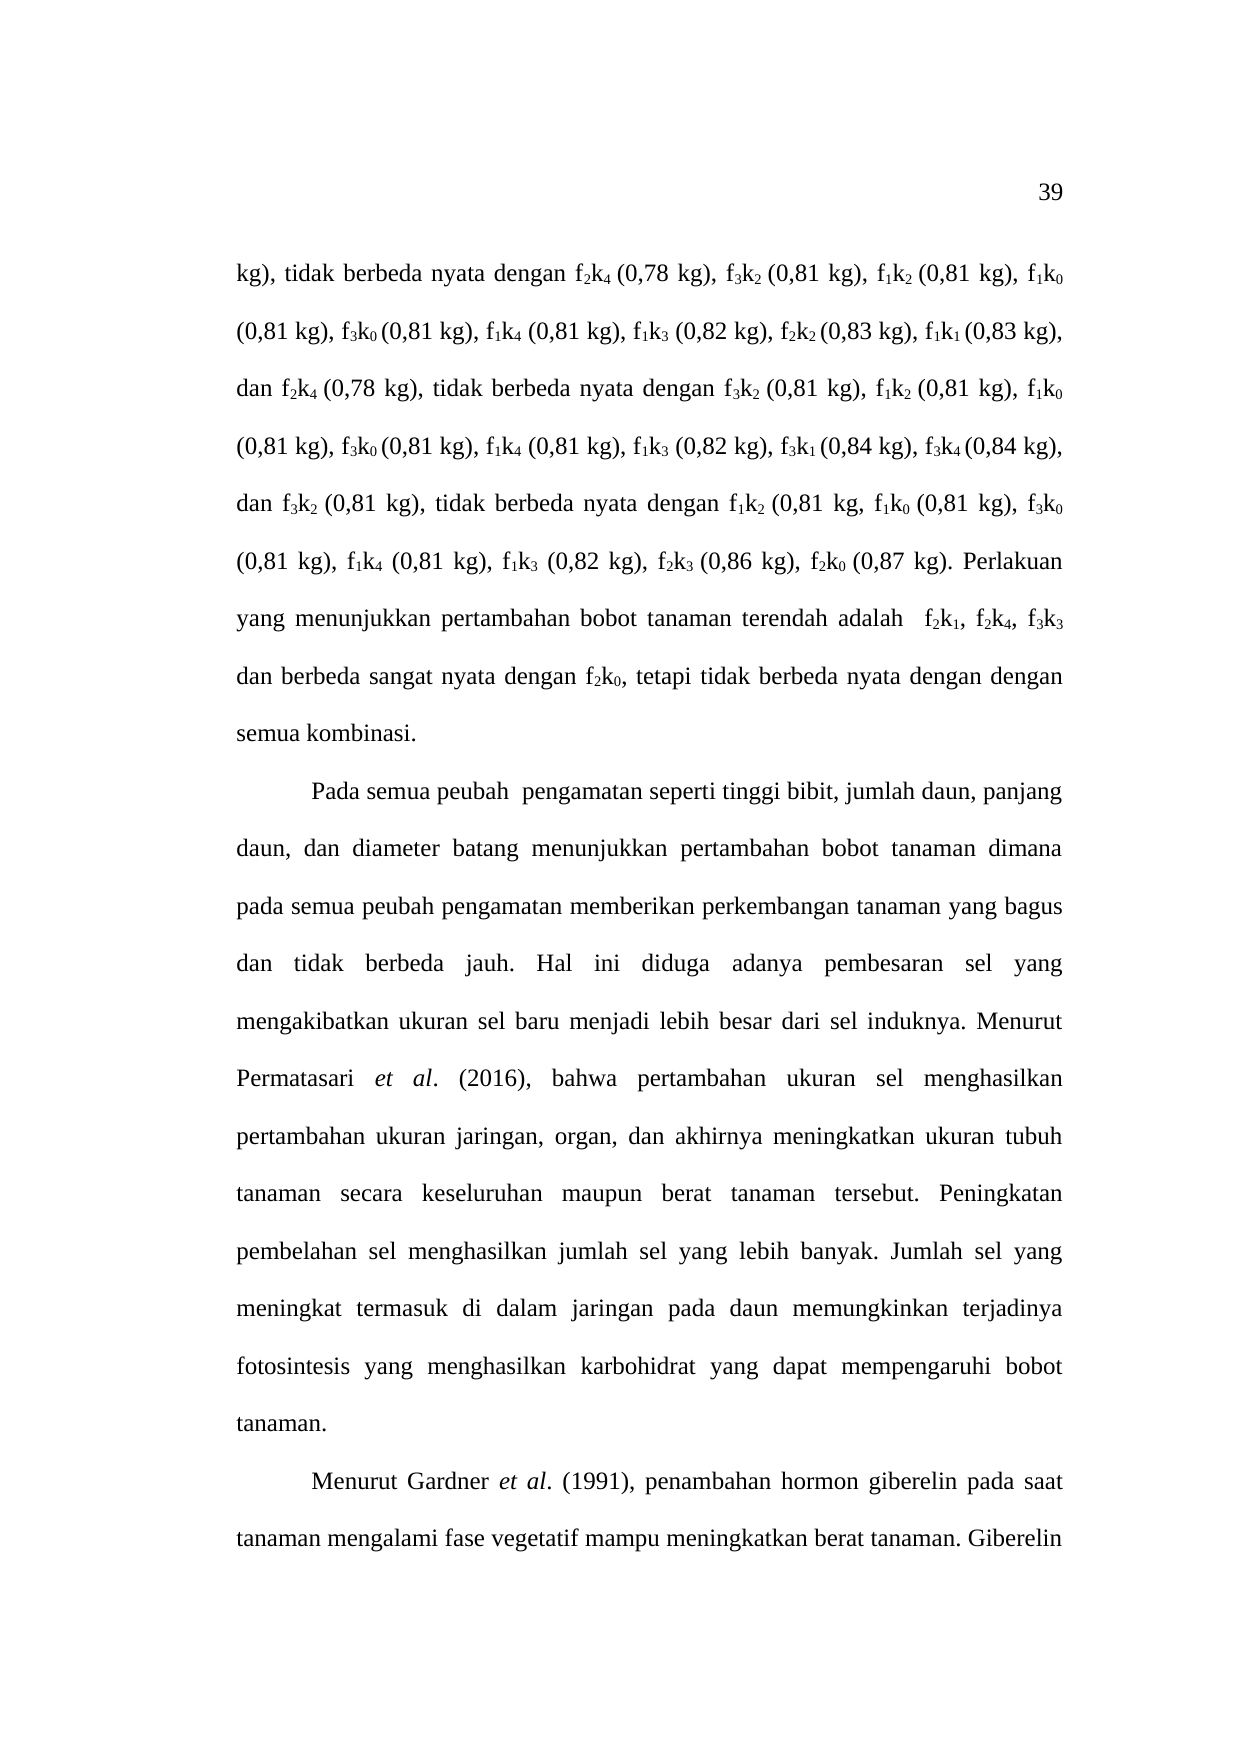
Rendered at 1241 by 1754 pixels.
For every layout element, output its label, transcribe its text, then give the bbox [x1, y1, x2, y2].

text Pada semua peubah pengamatan seperti tinggi bibit, jumlah daun, panjang daun, dan diameter batang menunjukkan pertambahan bobot tanaman dimana pada semua peubah pengamatan memberikan perkembangan tanaman yang bagus dan tidak berbeda jauh. Hal ini diduga adanya pembesaran sel yang mengakibatkan ukuran sel baru menjadi lebih besar dari sel induknya. Menurut Permatasari et al. (2016), bahwa pertambahan ukuran sel menghasilkan pertambahan ukuran jaringan, organ, dan akhirnya meningkatkan ukuran tubuh tanaman secara keseluruhan maupun berat tanaman tersebut. Peningkatan pembelahan sel menghasilkan jumlah sel yang lebih banyak. Jumlah sel yang meningkat termasuk di dalam jaringan pada daun memungkinkan terjadinya fotosintesis yang menghasilkan karbohidrat yang dapat mempengaruhi bobot tanaman. [236, 776, 1063, 1437]
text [236, 258, 1063, 747]
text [236, 1466, 1063, 1552]
